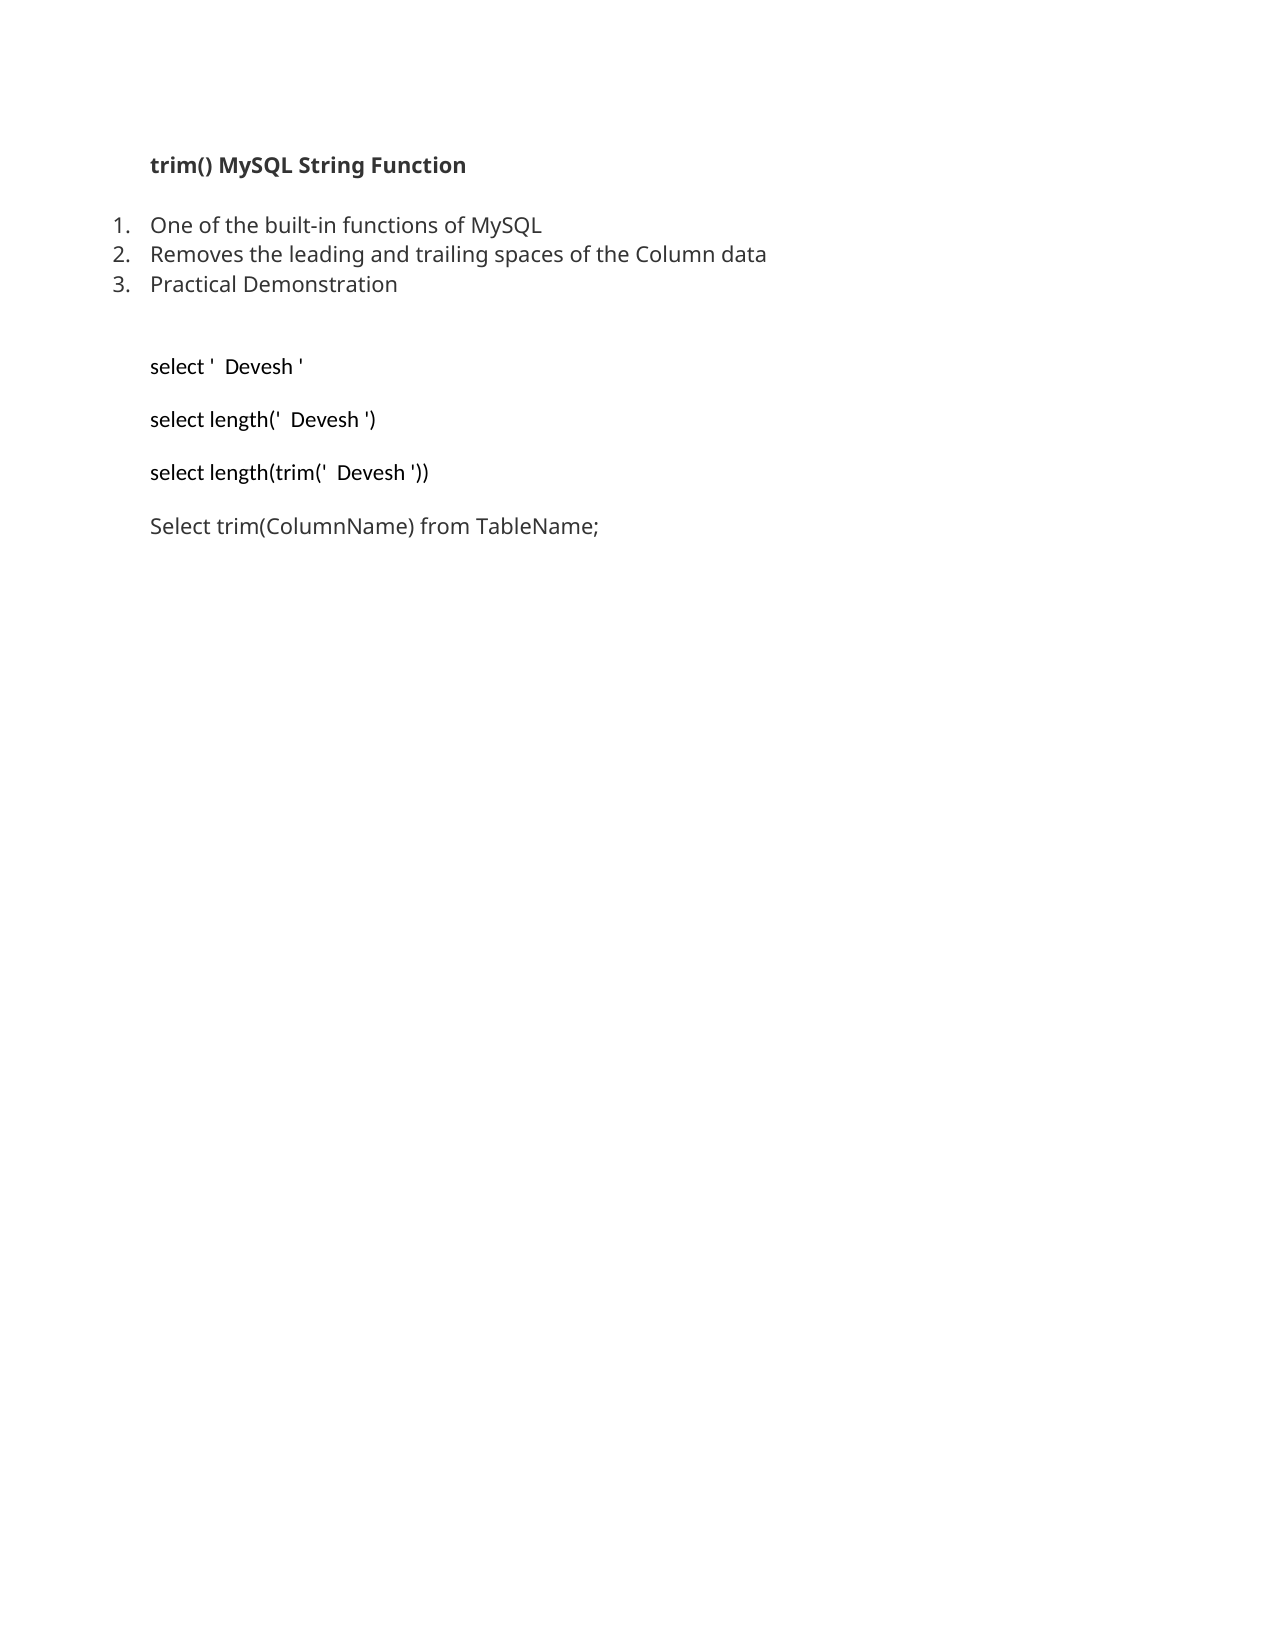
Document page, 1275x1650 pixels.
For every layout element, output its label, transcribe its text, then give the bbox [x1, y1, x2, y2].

text select length(trim(' Devesh ')) [150, 458, 1125, 486]
text select ' Devesh ' [150, 352, 1125, 380]
text trim() MySQL String Function [150, 150, 1125, 180]
list Practical Demonstration [112, 269, 1125, 299]
list Removes the leading and trailing spaces of the Column data [112, 239, 1125, 269]
text select length(' Devesh ') [150, 405, 1125, 433]
text Select trim(ColumnName) from TableName; [150, 511, 1125, 541]
list One of the built-in functions of MySQL [112, 209, 1125, 239]
